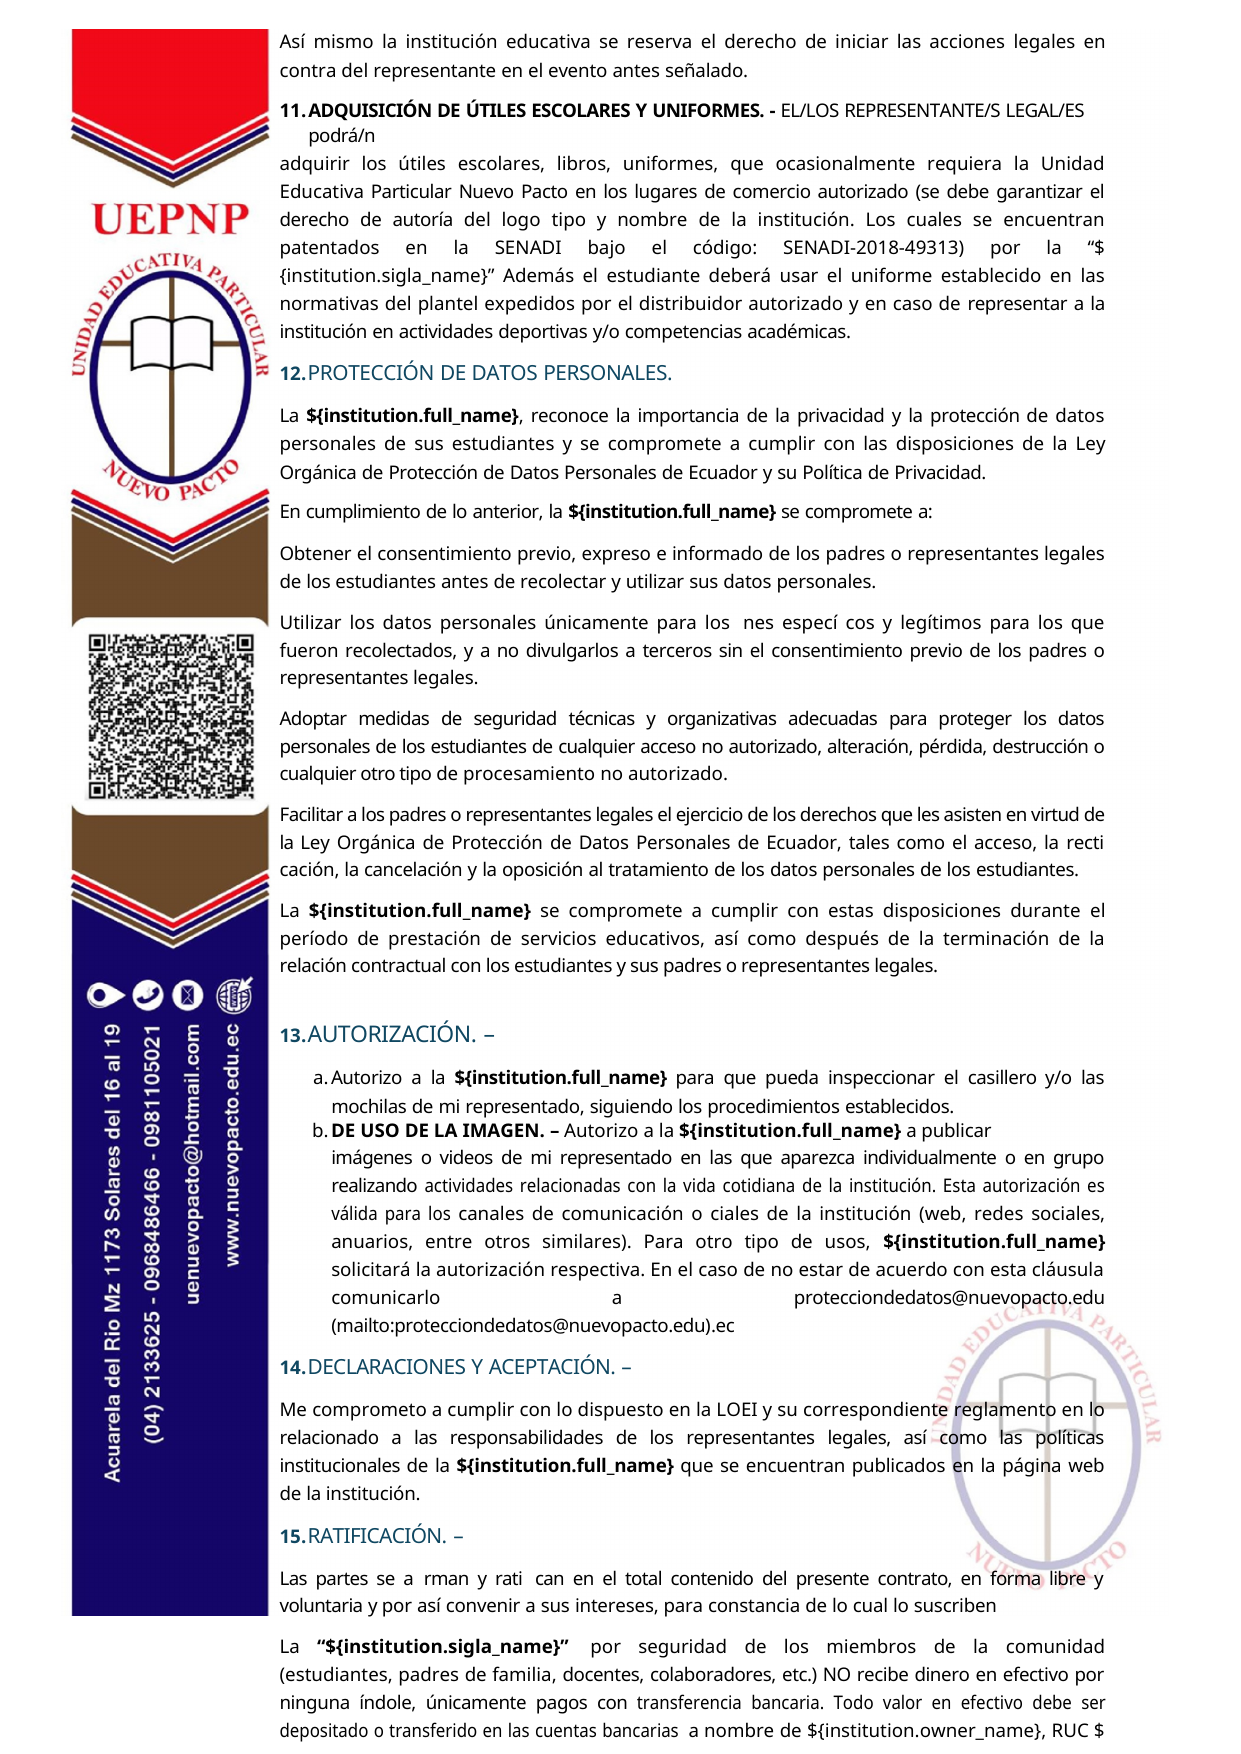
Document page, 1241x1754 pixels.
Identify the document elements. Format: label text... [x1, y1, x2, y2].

subtitle DECLARACIONES Y ACEPTACIÓN. – [279, 1352, 1105, 1380]
text Utilizar los datos personales únicamente para los nes especí cos y legítimos para los que fueron recolectados, y a no divulgarlos a terceros sin el consentimiento previo de los padres o representantes legales. [279, 609, 1105, 690]
subtitle RATIFICACIÓN. – [279, 1522, 1105, 1550]
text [279, 1633, 1105, 1743]
list ADQUISICIÓN DE ÚTILES ESCOLARES Y UNIFORMES. - EL/LOS REPRESENTANTE/S LEGAL/ES podrá/n [279, 97, 1105, 148]
text Así mismo la institución educativa se reserva el derecho de iniciar las acciones legales en contra del representante en el evento antes señalado. [279, 29, 1105, 83]
text imágenes o videos de mi representado en las que aparezca individualmente o en grupo realizando actividades relacionadas con la vida cotidiana de la institución. Esta autorización es válida para los canales de comunicación o ciales de la institución (web, redes sociales, anuarios, entre otros similares). Para otro tipo de usos, ${institution.full_name} solicitará la autorización respectiva. En el caso de no estar de acuerdo con esta cláusula comunicarlo a protecciondedatos@nuevopacto.edu (mailto:protecciondedatos@nuevopacto.edu).ec [331, 1144, 1105, 1338]
picture [61, 29, 1169, 1616]
text Obtener el consentimiento previo, expreso e informado de los padres o representantes legales de los estudiantes antes de recolectar y utilizar sus datos personales. [279, 540, 1105, 594]
text adquirir los útiles escolares, libros, uniformes, que ocasionalmente requiera la Unidad Educativa Particular Nuevo Pacto en los lugares de comercio autorizado (se debe garantizar el derecho de autoría del logo tipo y nombre de la institución. Los cuales se encuentran patentados en la SENADI bajo el código: SENADI-2018-49313) por la “${institution.sigla_name}” Además el estudiante deberá usar el uniforme establecido en las normativas del plantel expedidos por el distribuidor autorizado y en caso de representar a la institución en actividades deportivas y/o competencias académicas. [279, 151, 1105, 344]
text Adoptar medidas de seguridad técnicas y organizativas adecuadas para proteger los datos personales de los estudiantes de cualquier acceso no autorizado, alteración, pérdida, destrucción o cualquier otro tipo de procesamiento no autorizado. [279, 706, 1105, 786]
list Autorizo a la ${institution.full_name} para que pueda inspeccionar el casillero y/o las mochilas de mi representado, siguiendo los procedimientos establecidos. [313, 1065, 1105, 1118]
list DE USO DE LA IMAGEN. – Autorizo a la ${institution.full_name} a publicar [312, 1121, 1105, 1142]
subtitle PROTECCIÓN DE DATOS PERSONALES. [279, 358, 1105, 387]
subtitle AUTORIZACIÓN. – [279, 1018, 1105, 1049]
text Las partes se a rman y rati can en el total contenido del presente contrato, en forma libre y voluntaria y por así convenir a sus intereses, para constancia de lo cual lo suscriben [279, 1566, 1105, 1618]
text Me comprometo a cumplir con lo dispuesto en la LOEI y su correspondiente reglamento en lo relacionado a las responsabilidades de los representantes legales, así como las políticas institucionales de la ${institution.full_name} que se encuentran publicados en la página web de la institución. [279, 1396, 1105, 1506]
text La ${institution.full_name}, reconoce la importancia de la privacidad y la protección de datos personales de sus estudiantes y se compromete a cumplir con las disposiciones de la Ley Orgánica de Protección de Datos Personales de Ecuador y su Política de Privacidad. [279, 402, 1105, 484]
text Facilitar a los padres o representantes legales el ejercicio de los derechos que les asisten en virtud de la Ley Orgánica de Protección de Datos Personales de Ecuador, tales como el acceso, la recti cación, la cancelación y la oposición al tratamiento de los datos personales de los estudiantes. [279, 802, 1105, 882]
text En cumplimiento de lo anterior, la ${institution.full_name} se compromete a: [279, 499, 1105, 524]
text La ${institution.full_name} se compromete a cumplir con estas disposiciones durante el período de prestación de servicios educativos, así como después de la terminación de la relación contractual con los estudiantes y sus padres o representantes legales. [279, 898, 1105, 978]
